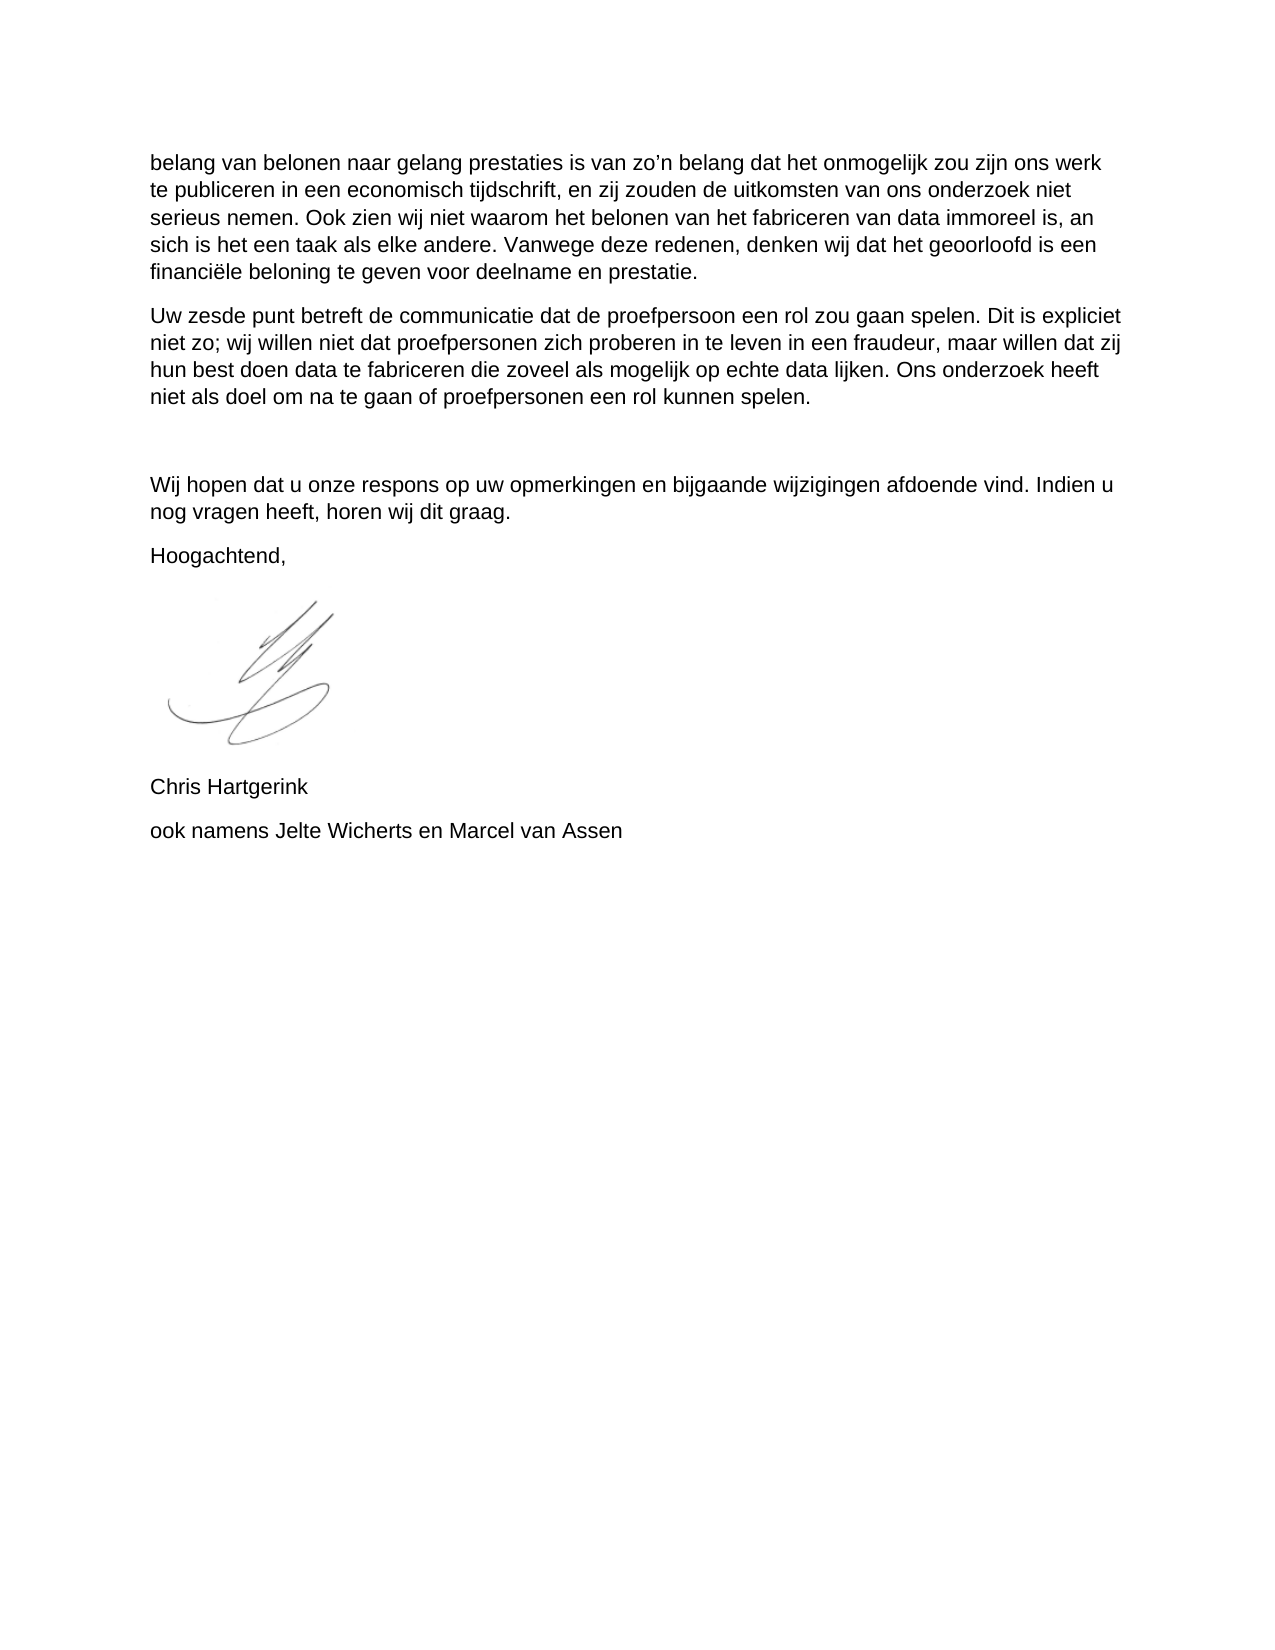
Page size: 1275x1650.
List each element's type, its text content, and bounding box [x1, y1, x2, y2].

text Wij hopen dat u onze respons op uw opmerkingen en bijgaande wijzigingen afdoende vind. Indien u nog vragen heeft, horen wij dit graag. [150, 472, 1125, 524]
text ook namens Jelte Wicherts en Marcel van Assen [150, 818, 1125, 843]
text Chris Hartgerink [150, 774, 1125, 799]
text Hoogachtend, [150, 543, 1125, 568]
picture [150, 586, 356, 756]
text Uw zesde punt betreft de communicatie dat de proefpersoon een rol zou gaan spelen. Dit is expliciet niet zo; wij willen niet dat proefpersonen zich proberen in te leven in een fraudeur, maar willen dat zij hun best doen data te fabriceren die zoveel als mogelijk op echte data lijken. Ons onderzoek heeft niet als doel om na te gaan of proefpersonen een rol kunnen spelen. [150, 303, 1125, 409]
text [150, 150, 1125, 284]
